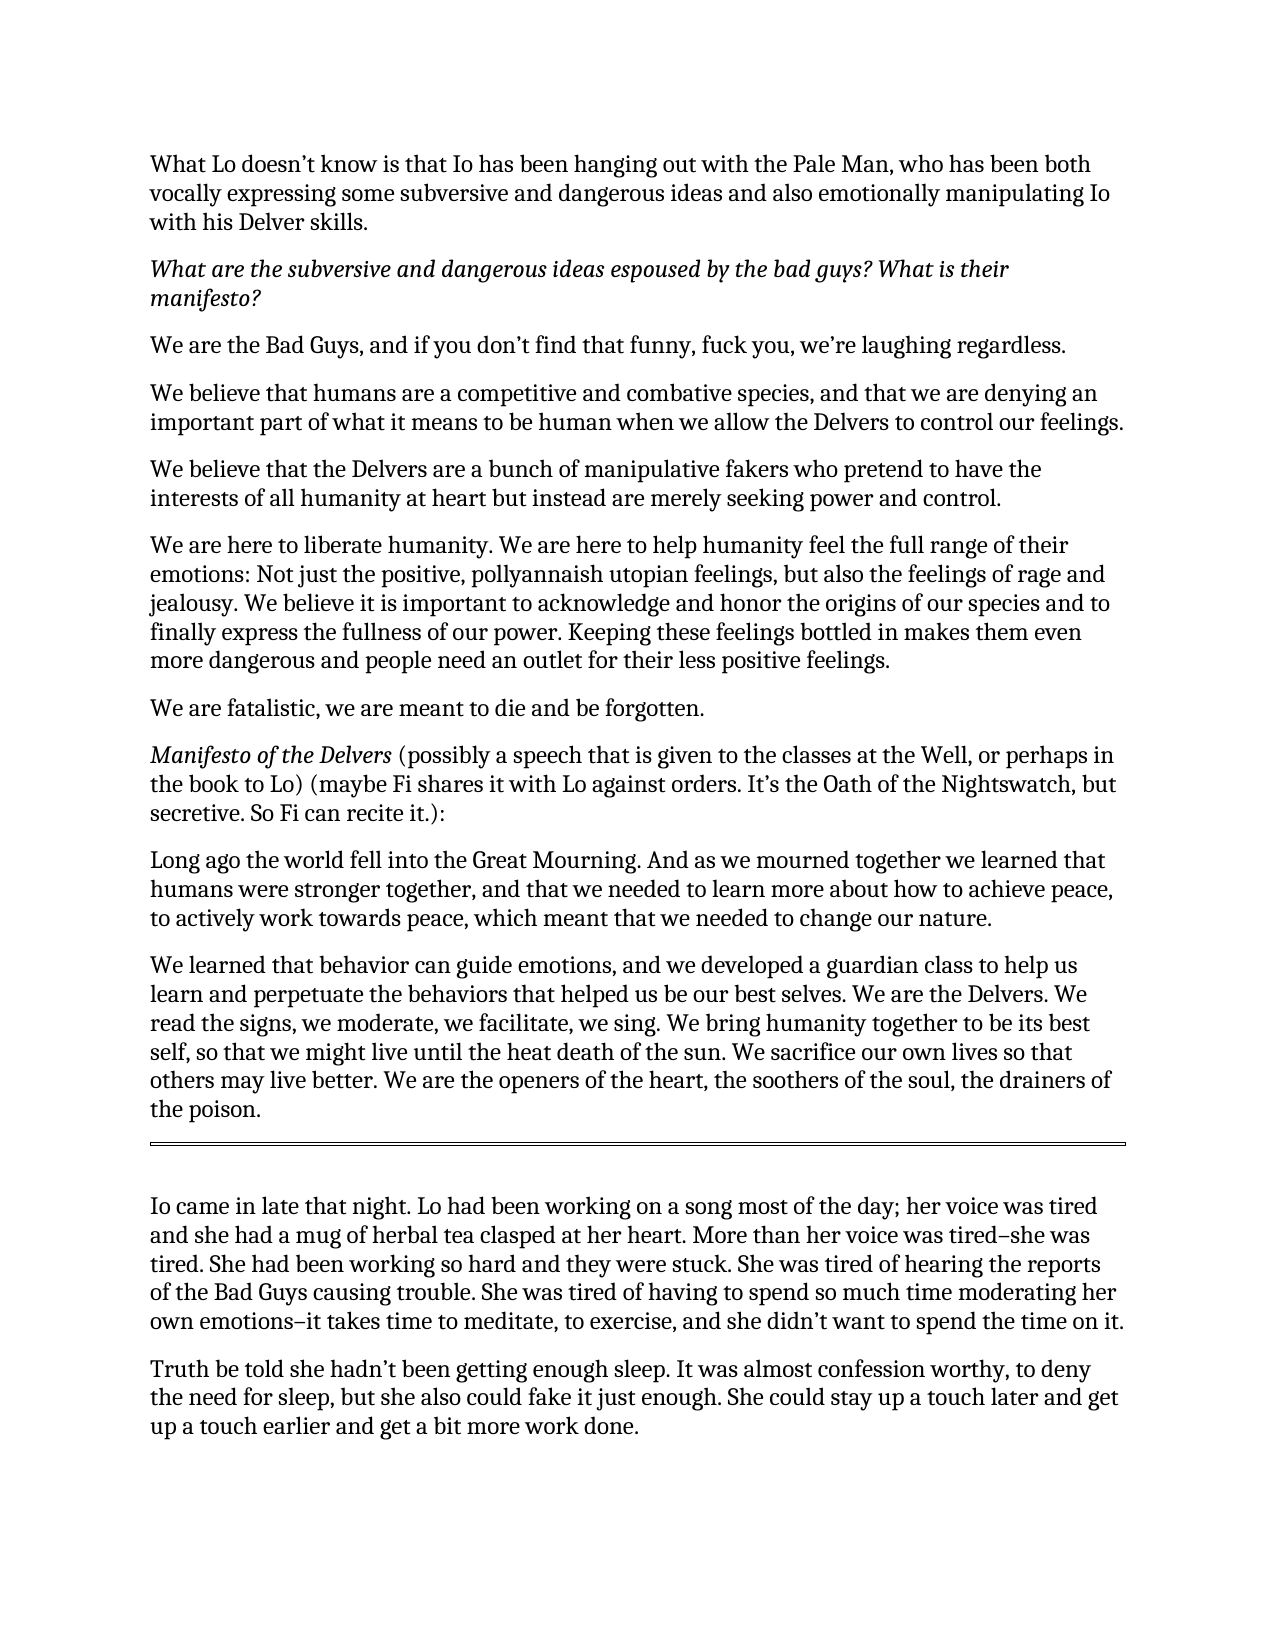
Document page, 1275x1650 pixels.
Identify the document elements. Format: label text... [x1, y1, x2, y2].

text We learned that behavior can guide emotions, and we developed a guardian class to help us learn and perpetuate the behaviors that helped us be our best selves. We are the Delvers. We read the signs, we moderate, we facilitate, we sing. We bring humanity together to be its best self, so that we might live until the heat death of the sun. We sacrifice our own lives so that others may live better. We are the openers of the heart, the soothers of the soul, the drainers of the poison. [150, 951, 1125, 1124]
text We believe that the Delvers are a bunch of manipulative fakers who pretend to have the interests of all humanity at heart but instead are merely seeking power and control. [150, 455, 1125, 512]
text We are fatalistic, we are meant to die and be forgotten. [150, 694, 1125, 722]
text We are the Bad Guys, and if you don’t find that funny, fuck you, we’re laughing regardless. [150, 331, 1125, 360]
text What are the subversive and dangerous ideas espoused by the bad guys? What is their manifesto? [150, 255, 1125, 312]
text Io came in late that night. Lo had been working on a song most of the day; her voice was tired and she had a mug of herbal tea clasped at her heart. More than her voice was tired–she was tired. She had been working so hard and they were stuck. She was tired of hearing the reports of the Bad Guys causing trouble. She was tired of having to spend so much time moderating her own emotions–it takes time to meditate, to exercise, and she didn’t want to spend the time on it. [150, 1192, 1125, 1336]
text Long ago the world fell into the Great Mourning. And as we mourned together we learned that humans were stronger together, and that we needed to learn more about how to achieve peace, to actively work towards peace, which meant that we needed to change our nature. [150, 846, 1125, 932]
text Manifesto of the Delvers (possibly a speech that is given to the classes at the Well, or perhaps in the book to Lo) (maybe Fi shares it with Lo against orders. It’s the Oath of the Nightswatch, but secretive. So Fi can recite it.): [150, 741, 1125, 827]
text What Lo doesn’t know is that Io has been hanging out with the Pale Man, who has been both vocally expressing some subversive and dangerous ideas and also emotionally manipulating Io with his Delver skills. [150, 150, 1125, 236]
text Truth be told she hadn’t been getting enough sleep. It was almost confession worthy, to deny the need for sleep, but she also could fake it just enough. She could stay up a touch later and get up a touch earlier and get a bit more work done. [150, 1354, 1125, 1441]
text We are here to liberate humanity. We are here to help humanity feel the full range of their emotions: Not just the positive, pollyannaish utopian feelings, but also the feelings of rage and jealousy. We believe it is important to acknowledge and honor the origins of our species and to finally express the fullness of our power. Keeping these feelings bottled in makes them even more dangerous and people need an outlet for their less positive feelings. [150, 531, 1125, 675]
text We believe that humans are a competitive and combative species, and that we are denying an important part of what it means to be human when we allow the Delvers to control our feelings. [150, 379, 1125, 436]
